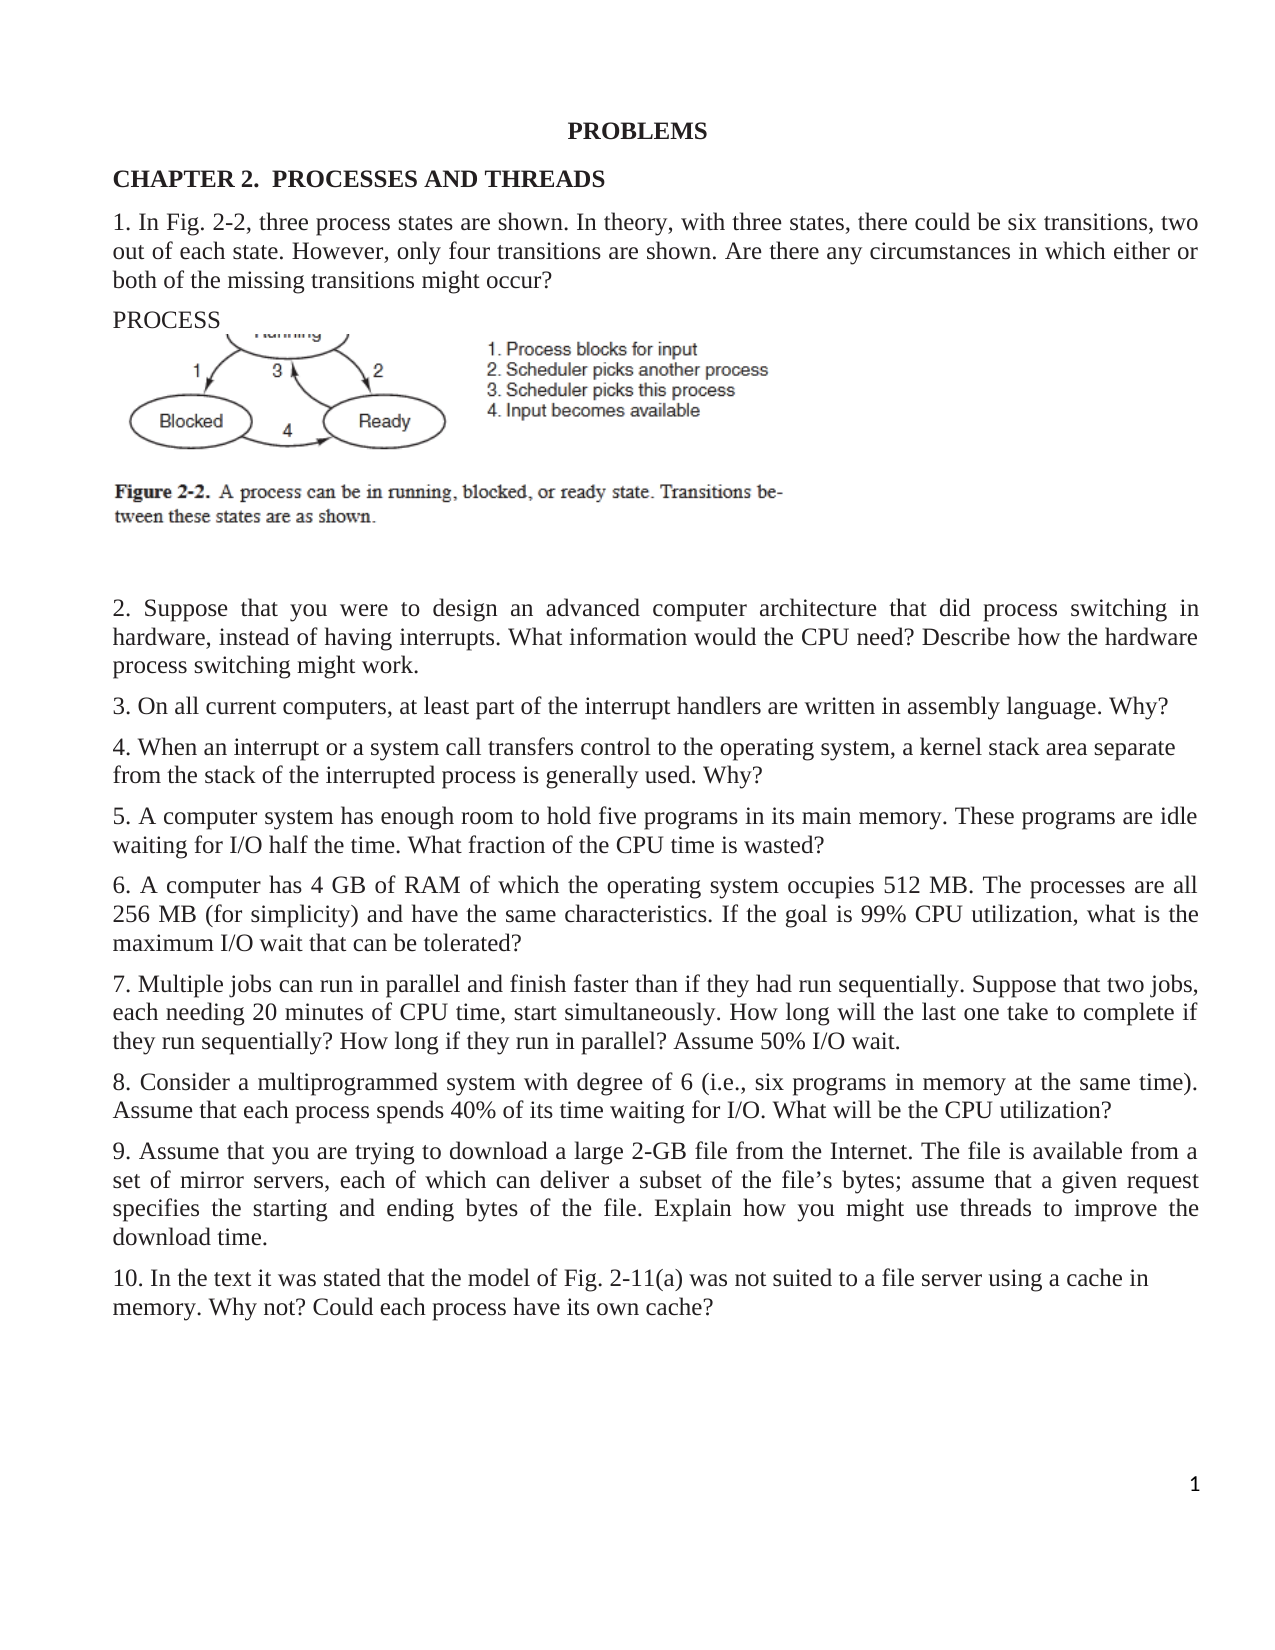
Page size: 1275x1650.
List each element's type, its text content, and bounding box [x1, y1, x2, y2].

list 7. Multiple jobs can run in parallel and finish faster than if they had run sequentially. Suppose that two jobs, each needing 20 minutes of CPU time, start simultaneously. How long will the last one take to complete if they run sequentially? How long if they run in parallel? Assume 50% I/O wait. [86, 969, 1200, 1055]
list 4. When an interrupt or a system call transfers control to the operating system, a kernel stack area separate from the stack of the interrupted process is generally used. Why? [86, 732, 1200, 789]
list 1. In Fig. 2-2, three process states are shown. In theory, with three states, there could be six transitions, two out of each state. However, only four transitions are shown. Are there any circumstances in which either or both of the missing transitions might occur? [86, 208, 1200, 294]
list 10. In the text it was stated that the model of Fig. 2-11(a) was not suited to a file server using a cache in memory. Why not? Could each process have its own cache? [76, 1263, 1200, 1320]
list 8. Consider a multiprogrammed system with degree of 6 (i.e., six programs in memory at the same time). Assume that each process spends 40% of its time waiting for I/O. What will be the CPU utilization? [86, 1067, 1200, 1124]
list PROCESS [86, 306, 1200, 334]
picture [112, 334, 786, 534]
list 3. On all current computers, at least part of the interrupt handlers are written in assembly language. Why? [86, 691, 1200, 720]
list 9. Assume that you are trying to download a large 2-GB file from the Internet. The file is available from a set of mirror servers, each of which can deliver a subset of the file’s bytes; assume that a given request specifies the starting and ending bytes of the file. Explain how you might use threads to improve the download time. [86, 1137, 1200, 1251]
text PROBLEMS [75, 116, 1200, 145]
list 5. A computer system has enough room to hold five programs in its main memory. These programs are idle waiting for I/O half the time. What fraction of the CPU time is wasted? [86, 802, 1200, 859]
list 2. Suppose that you were to design an advanced computer architecture that did process switching in hardware, instead of having interrupts. What information would the CPU need? Describe how the hardware process switching might work. [86, 593, 1200, 679]
text CHAPTER 2. PROCESSES AND THREADS [75, 157, 1200, 196]
list 6. A computer has 4 GB of RAM of which the operating system occupies 512 MB. The processes are all 256 MB (for simplicity) and have the same characteristics. If the goal is 99% CPU utilization, what is the maximum I/O wait that can be tolerated? [86, 871, 1200, 957]
